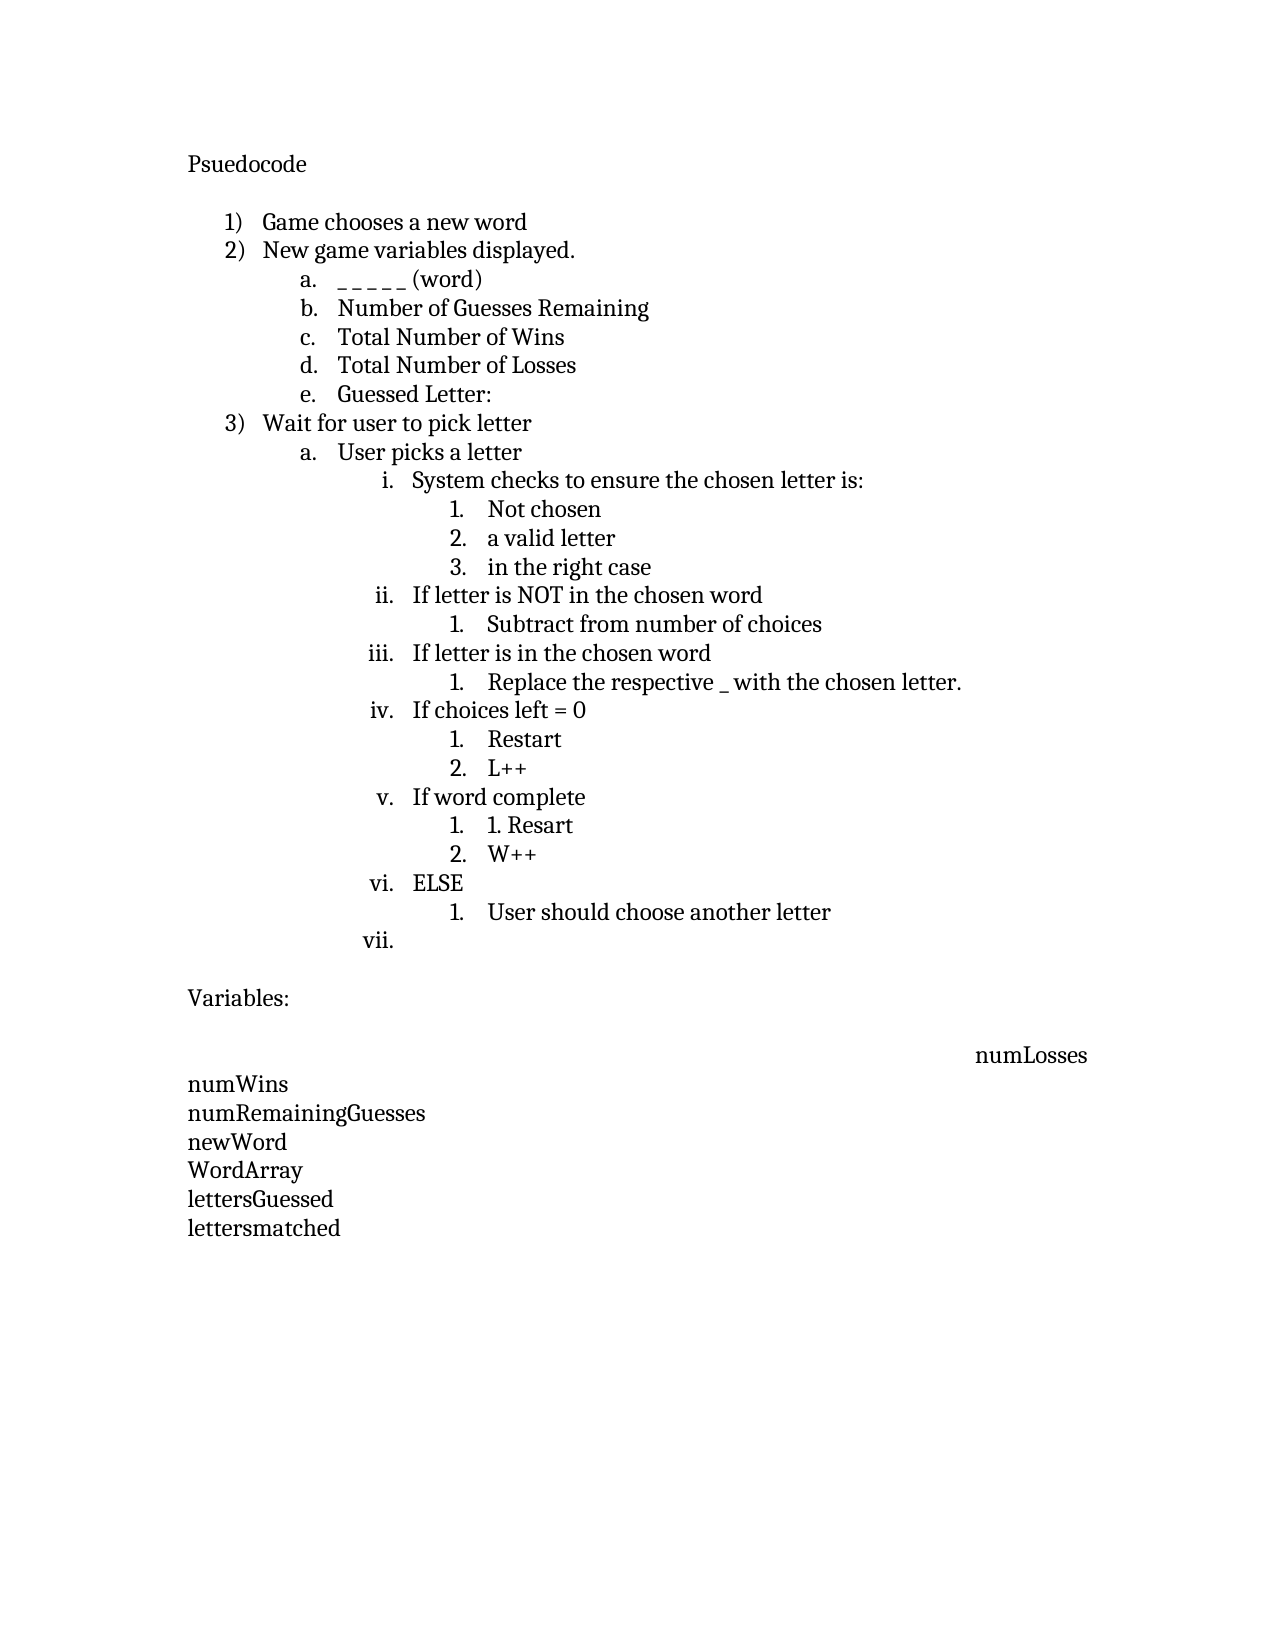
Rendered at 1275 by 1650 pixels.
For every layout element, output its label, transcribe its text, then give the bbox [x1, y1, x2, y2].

list Wait for user to pick letter [225, 409, 1087, 437]
text numWins [187, 1070, 1087, 1099]
list Total Number of Losses [300, 351, 1087, 380]
list Replace the respective _ with the chosen letter. [450, 667, 1087, 696]
list If choices left = 0 [394, 696, 1087, 725]
list in the right case [450, 552, 1087, 581]
list a valid letter [450, 524, 1087, 552]
text lettersmatched [187, 1214, 1087, 1242]
list User should choose another letter [450, 897, 1087, 926]
list If letter is NOT in the chosen word [394, 581, 1087, 610]
list Restart [450, 725, 1087, 754]
list If word complete [394, 782, 1087, 811]
text numLosses [187, 1041, 1087, 1070]
text Variables: [187, 984, 1087, 1012]
text numRemainingGuesses [187, 1099, 1087, 1127]
text newWord [187, 1127, 1087, 1156]
list L++ [450, 754, 1087, 782]
text lettersGuessed [187, 1185, 1087, 1214]
list Subtract from number of choices [450, 610, 1087, 639]
list W++ [450, 840, 1087, 869]
list ELSE [394, 869, 1087, 897]
list Not chosen [450, 495, 1087, 524]
list Number of Guesses Remaining [300, 294, 1087, 322]
text WordArray [187, 1156, 1087, 1185]
list Total Number of Wins [300, 322, 1087, 351]
list If letter is in the chosen word [394, 639, 1087, 667]
list _ _ _ _ _ (word) [300, 265, 1087, 294]
list User picks a letter [300, 437, 1087, 466]
list System checks to ensure the chosen letter is: [394, 466, 1087, 495]
list 1. Resart [450, 811, 1087, 840]
list Guessed Letter: [300, 380, 1087, 409]
list Game chooses a new word [225, 207, 1087, 236]
text Psuedocode [187, 150, 1087, 179]
list New game variables displayed. [225, 236, 1087, 265]
